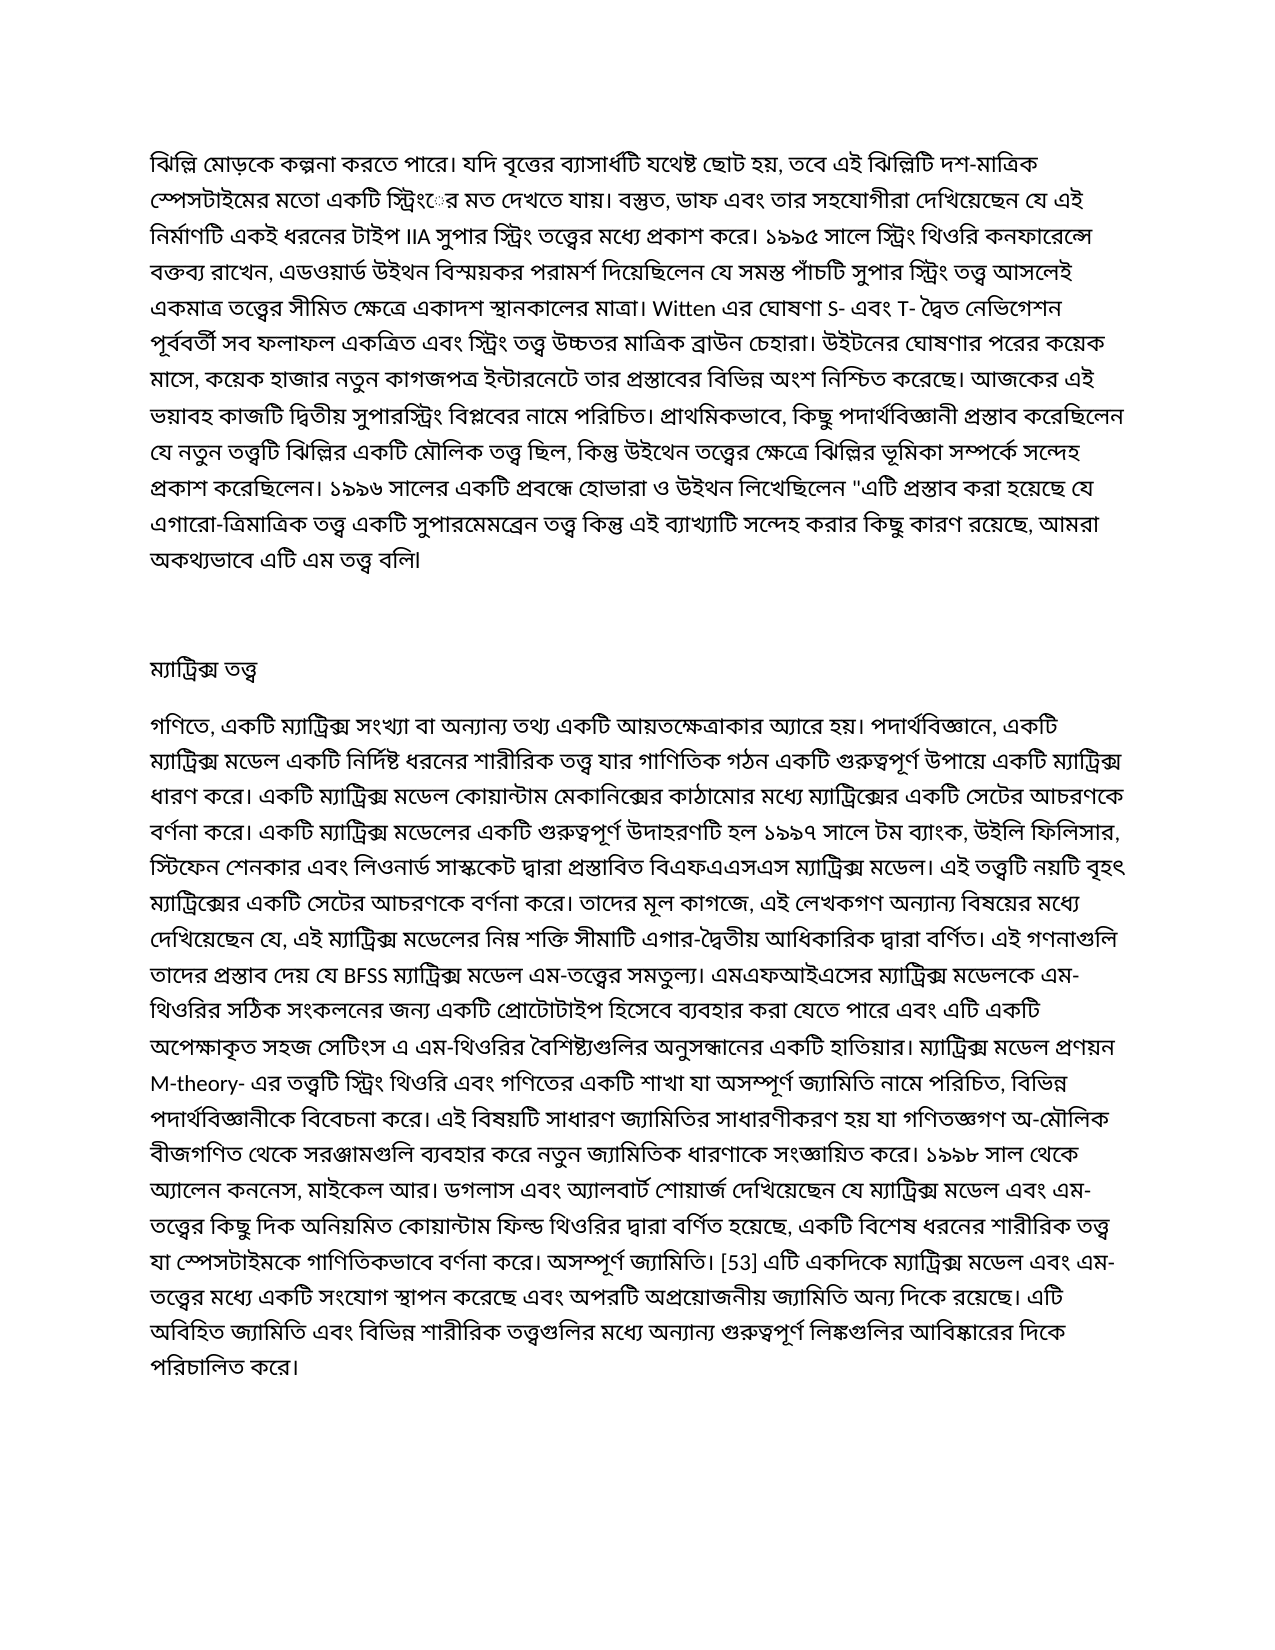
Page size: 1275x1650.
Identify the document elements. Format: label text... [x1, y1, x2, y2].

text গণিতে, একটি ম্যাট্রিক্স সংখ্যা বা অন্যান্য তথ্য একটি আয়তক্ষেত্রাকার অ্যারে হয়। পদার্থবিজ্ঞানে, একটি ম্যাট্রিক্স মডেল একটি নির্দিষ্ট ধরনের শারীরিক তত্ত্ব যার গাণিতিক গঠন একটি গুরুত্বপূর্ণ উপায়ে একটি ম্যাট্রিক্স ধারণ করে। একটি ম্যাট্রিক্স মডেল কোয়ান্টাম মেকানিক্সের কাঠামোর মধ্যে ম্যাট্রিক্সের একটি সেটের আচরণকে বর্ণনা করে। একটি ম্যাট্রিক্স মডেলের একটি গুরুত্বপূর্ণ উদাহরণটি হল ১৯৯৭ সালে টম ব্যাংক, উইলি ফিলিসার, স্টিফেন শেনকার এবং লিওনার্ড সাস্ককেট দ্বারা প্রস্তাবিত বিএফএএসএস ম্যাট্রিক্স মডেল। এই তত্ত্বটি নয়টি বৃহৎ ম্যাট্রিক্সের একটি সেটের আচরণকে বর্ণনা করে। তাদের মূল কাগজে, এই লেখকগণ অন্যান্য বিষয়ের মধ্যে দেখিয়েছেন যে, এই ম্যাট্রিক্স মডেলের নিম্ন শক্তি সীমাটি এগার-দ্বৈতীয় আধিকারিক দ্বারা বর্ণিত। এই গণনাগুলি তাদের প্রস্তাব দেয় যে BFSS ম্যাট্রিক্স মডেল এম-তত্ত্বের সমতুল্য। এমএফআইএসের ম্যাট্রিক্স মডেলকে এম-থিওরির সঠিক সংকলনের জন্য একটি প্রোটোটাইপ হিসেবে ব্যবহার করা যেতে পারে এবং এটি একটি অপেক্ষাকৃত সহজ সেটিংস এ এম-থিওরির বৈশিষ্ট্যগুলির অনুসন্ধানের একটি হাতিয়ার। ম্যাট্রিক্স মডেল প্রণয়ন M-theory- এর তত্ত্বটি স্ট্রিং থিওরি এবং গণিতের একটি শাখা যা অসম্পূর্ণ জ্যামিতি নামে পরিচিত, বিভিন্ন পদার্থবিজ্ঞানীকে বিবেচনা করে। এই বিষয়টি সাধারণ জ্যামিতির সাধারণীকরণ হয় যা গণিতজ্ঞগণ অ-মৌলিক বীজগণিত থেকে সরঞ্জামগুলি ব্যবহার করে নতুন জ্যামিতিক ধারণাকে সংজ্ঞায়িত করে। ১৯৯৮ সাল থেকে অ্যালেন কননেস, মাইকেল আর। ডগলাস এবং অ্যালবার্ট শোয়ার্জ দেখিয়েছেন যে ম্যাট্রিক্স মডেল এবং এম-তত্ত্বের কিছু দিক অনিয়মিত কোয়ান্টাম ফিল্ড থিওরির দ্বারা বর্ণিত হয়েছে, একটি বিশেষ ধরনের শারীরিক তত্ত্ব যা স্পেসটাইমকে গাণিতিকভাবে বর্ণনা করে। অসম্পূর্ণ জ্যামিতি। [53] এটি একদিকে ম্যাট্রিক্স মডেল এবং এম-তত্ত্বের মধ্যে একটি সংযোগ স্থাপন করেছে এবং অপরটি অপ্রয়োজনীয় জ্যামিতি অন্য দিকে রয়েছে। এটি অবিহিত জ্যামিতি এবং বিভিন্ন শারীরিক তত্ত্বগুলির মধ্যে অন্যান্য গুরুত্বপূর্ণ লিঙ্কগুলির আবিষ্কারের দিকে পরিচালিত করে। [150, 712, 1125, 1384]
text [150, 150, 1125, 578]
text ম্যাট্রিক্স তত্ত্ব [150, 657, 1125, 687]
